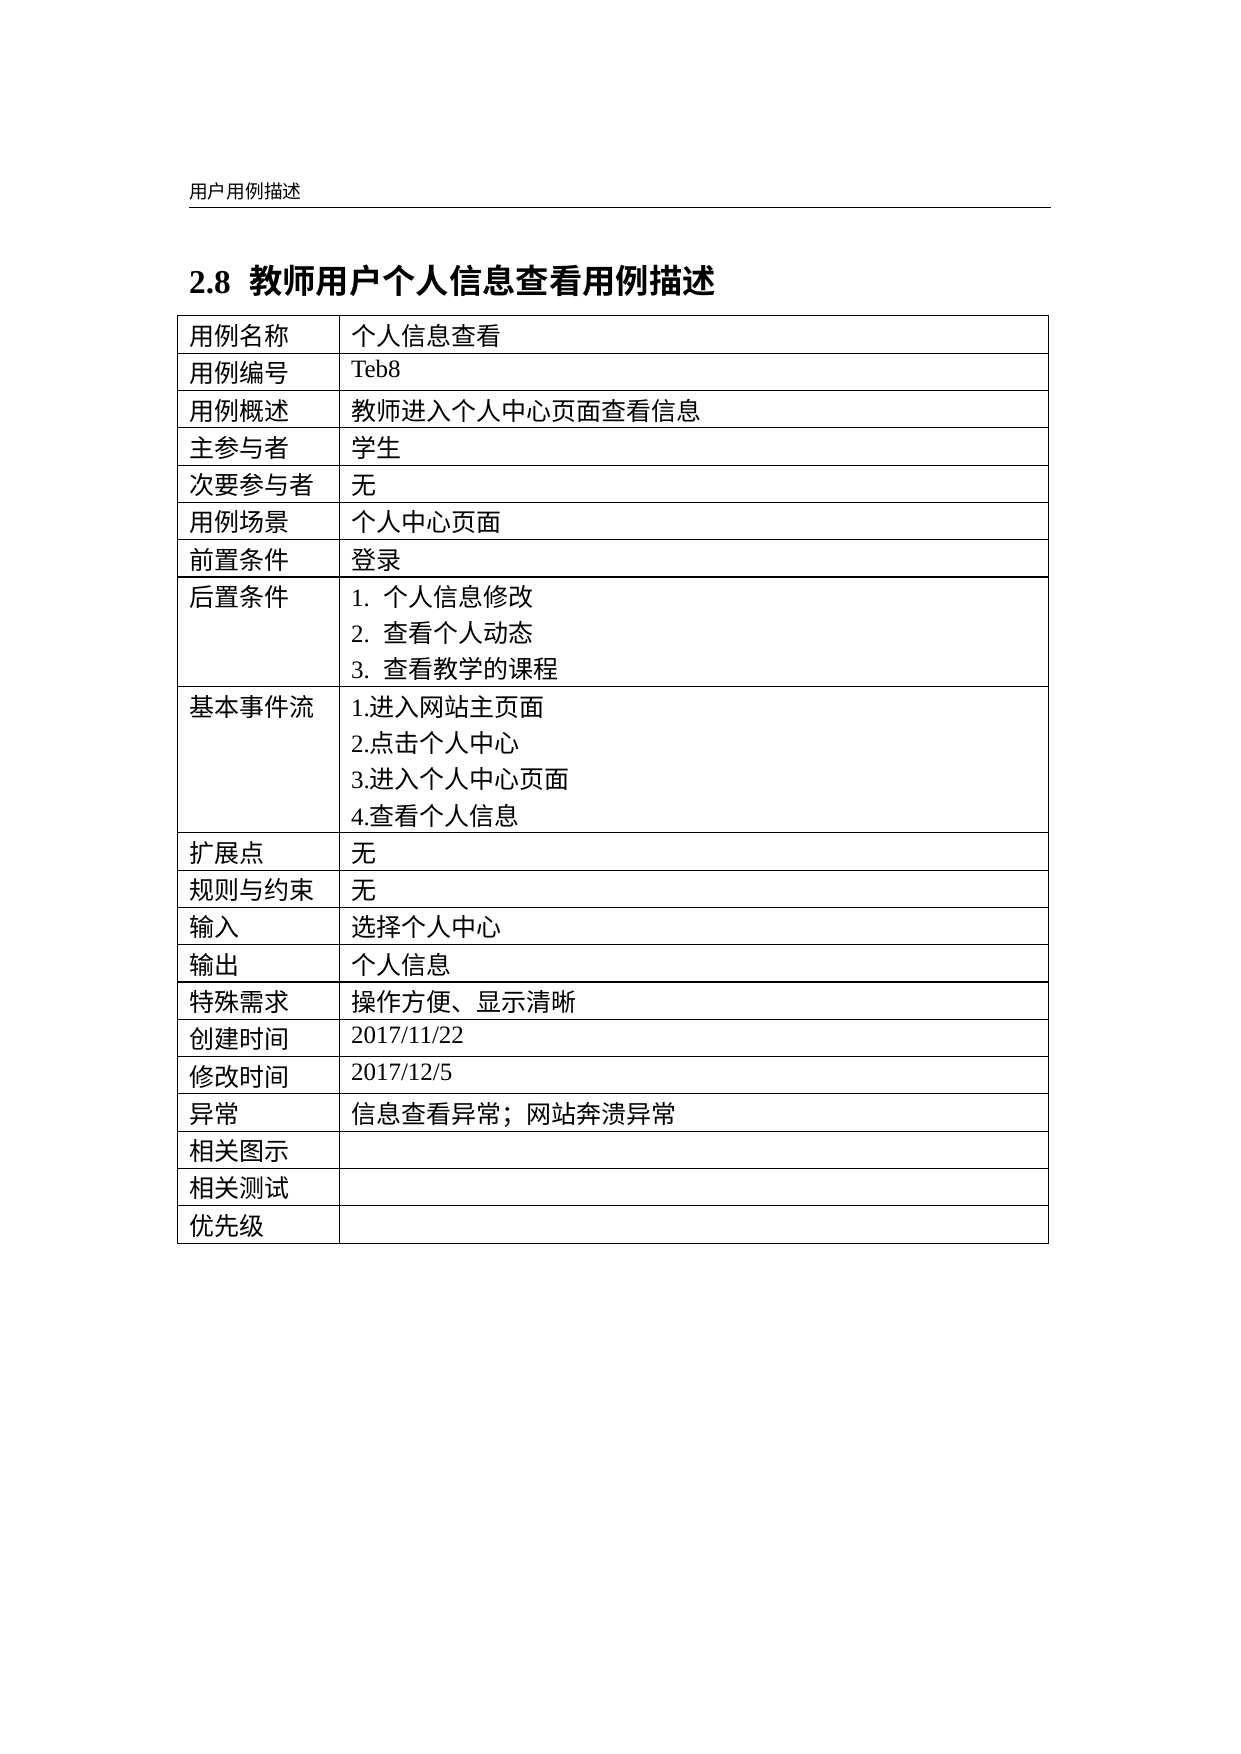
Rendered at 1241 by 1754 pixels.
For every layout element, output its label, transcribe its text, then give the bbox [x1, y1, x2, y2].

table_cell 学生 [340, 428, 1048, 464]
table_cell 次要参与者 [178, 466, 339, 502]
table_cell 基本事件流 [178, 687, 339, 832]
table_cell 个人信息修改 查看个人动态 查看教学的课程 [340, 578, 1048, 686]
table_cell 操作方便、显示清晰 [340, 983, 1048, 1019]
table_cell 信息查看异常；网站奔溃异常 [340, 1094, 1048, 1131]
table_cell [340, 1206, 1048, 1242]
table_cell [340, 1169, 1048, 1205]
table_cell 选择个人中心 [340, 908, 1048, 944]
table_cell 用例编号 [178, 354, 339, 390]
table_header 用例名称 [178, 316, 339, 353]
table_cell 修改时间 [178, 1057, 339, 1093]
table_cell 教师进入个人中心页面查看信息 [340, 391, 1048, 427]
table_cell 登录 [340, 540, 1048, 576]
table_cell 扩展点 [178, 833, 339, 869]
table_cell 2017/12/5 [340, 1057, 1048, 1093]
table_cell 后置条件 [178, 578, 339, 686]
table_cell 主参与者 [178, 428, 339, 464]
table_header 个人信息查看 [340, 316, 1048, 353]
table_cell 相关图示 [178, 1132, 339, 1168]
table_cell 1.进入网站主页面 2.点击个人中心 3.进入个人中心页面 4.查看个人信息 [340, 687, 1048, 832]
table_cell 输出 [178, 945, 339, 981]
table_cell 创建时间 [178, 1020, 339, 1056]
table_cell 优先级 [178, 1206, 339, 1242]
table_cell 前置条件 [178, 540, 339, 576]
table_cell 用例概述 [178, 391, 339, 427]
table_cell Teb8 [340, 354, 1048, 390]
table_cell 规则与约束 [178, 871, 339, 907]
table_cell 用例场景 [178, 503, 339, 539]
table_cell 异常 [178, 1094, 339, 1131]
table_cell 特殊需求 [178, 983, 339, 1019]
table_cell 个人中心页面 [340, 503, 1048, 539]
table_cell 无 [340, 871, 1048, 907]
table_cell [340, 1132, 1048, 1168]
table_cell 无 [340, 833, 1048, 869]
table_cell 无 [340, 466, 1048, 502]
table_cell 相关测试 [178, 1169, 339, 1205]
subtitle 教师用户个人信息查看用例描述 [189, 254, 1051, 303]
table_cell 个人信息 [340, 945, 1048, 981]
table_cell 输入 [178, 908, 339, 944]
table_cell 2017/11/22 [340, 1020, 1048, 1056]
